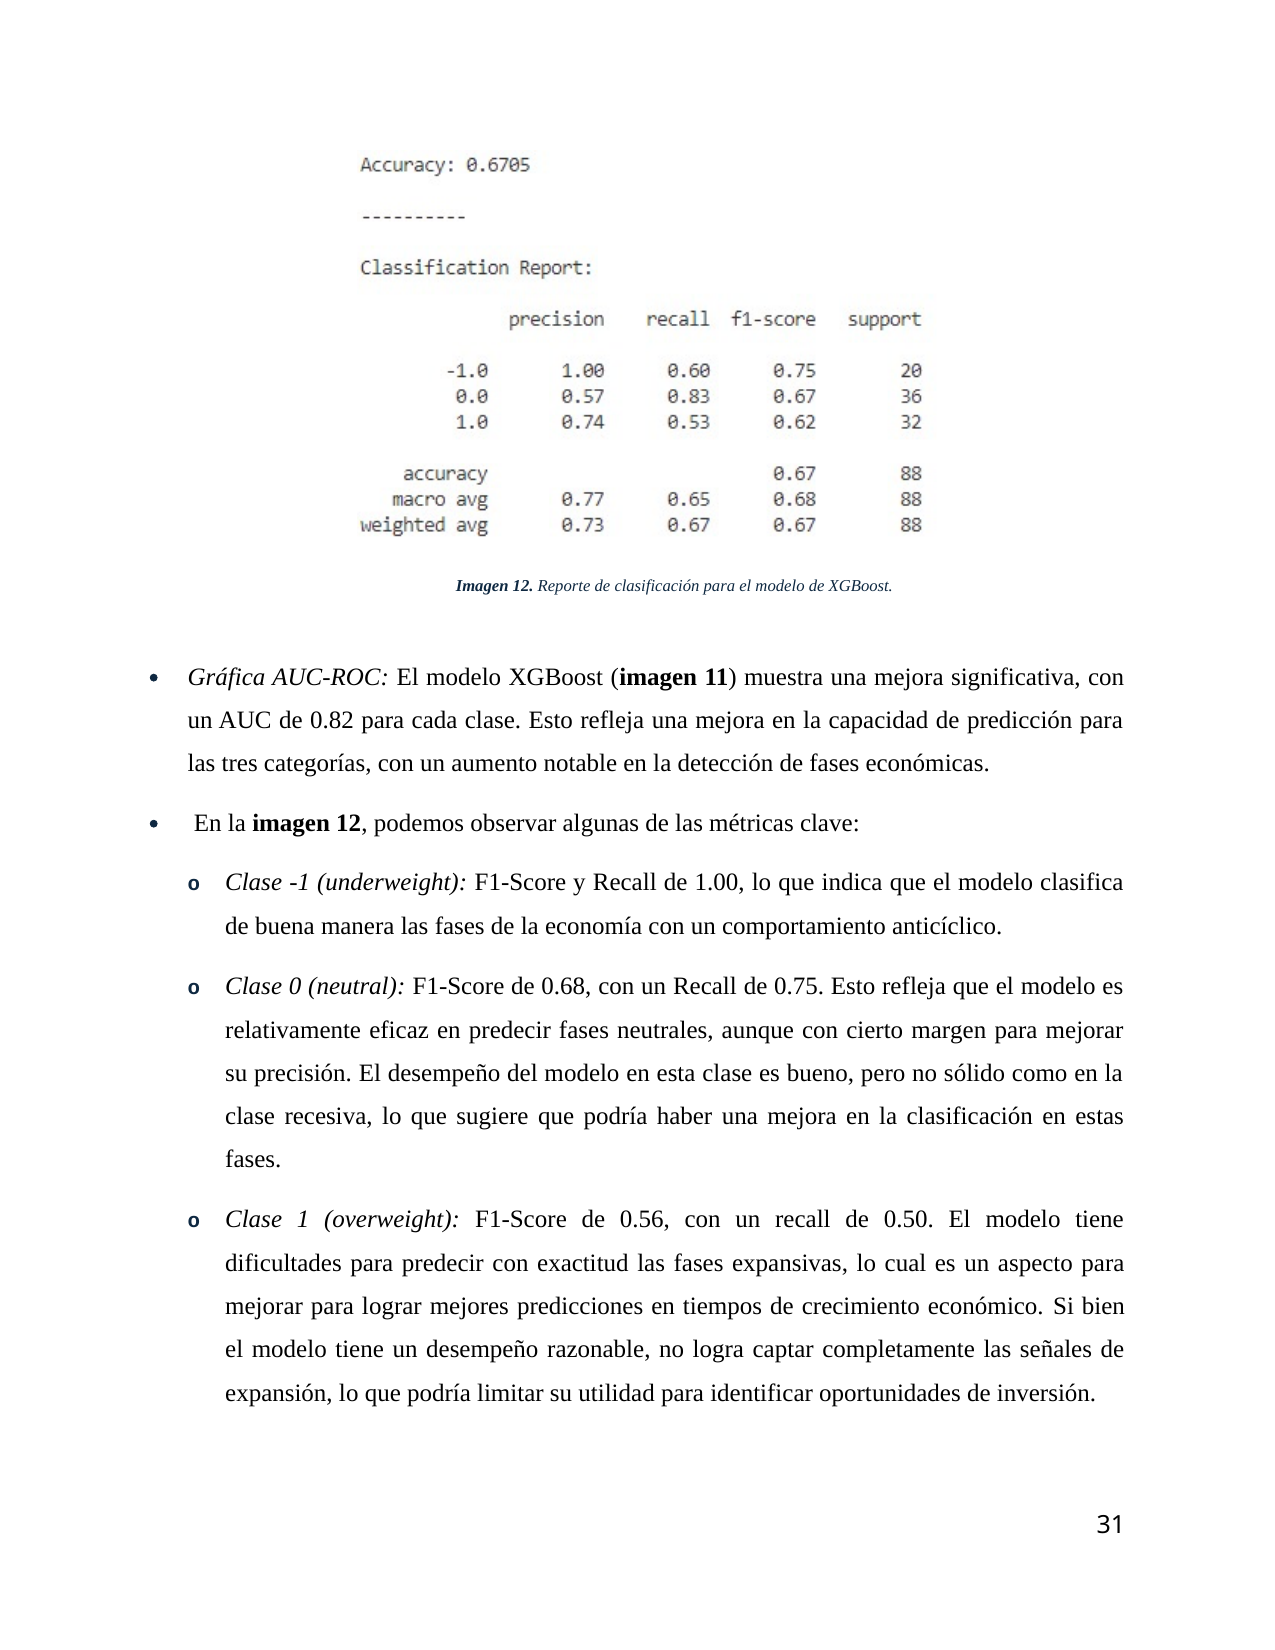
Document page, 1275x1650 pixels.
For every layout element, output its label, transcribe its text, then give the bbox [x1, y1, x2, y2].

list Clase 0 (neutral): F1-Score de 0.68, con un Recall de 0.75. Esto refleja que el modelo es relativamente eficaz en predecir fases neutrales, aunque con cierto margen para mejorar su precisión. El desempeño del modelo en esta clase es bueno, pero no sólido como en la clase recesiva, lo que sugiere que podría haber una mejora en la clasificación en estas fases. [187, 971, 1125, 1173]
list Clase 1 (overweight): F1-Score de 0.56, con un recall de 0.50. El modelo tiene dificultades para predecir con exactitud las fases expansivas, lo cual es un aspecto para mejorar para lograr mejores predicciones en tiempos de crecimiento económico. Si bien el modelo tiene un desempeño razonable, no logra captar completamente las señales de expansión, lo que podría limitar su utilidad para identificar oportunidades de inversión. [187, 1204, 1125, 1406]
picture [357, 150, 993, 559]
list Imagen 12. Reporte de clasificación para el modelo de XGBoost. [225, 575, 1125, 594]
list Clase -1 (underweight): F1-Score y Recall de 1.00, lo que indica que el modelo clasifica de buena manera las fases de la economía con un comportamiento anticíclico. [187, 867, 1125, 940]
list En la imagen 12, podemos observar algunas de las métricas clave: [150, 808, 1125, 836]
list Gráfica AUC-ROC: El modelo XGBoost (imagen 11) muestra una mejora significativa, con un AUC de 0.82 para cada clase. Esto refleja una mejora en la capacidad de predicción para las tres categorías, con un aumento notable en la detección de fases económicas. [150, 662, 1125, 777]
